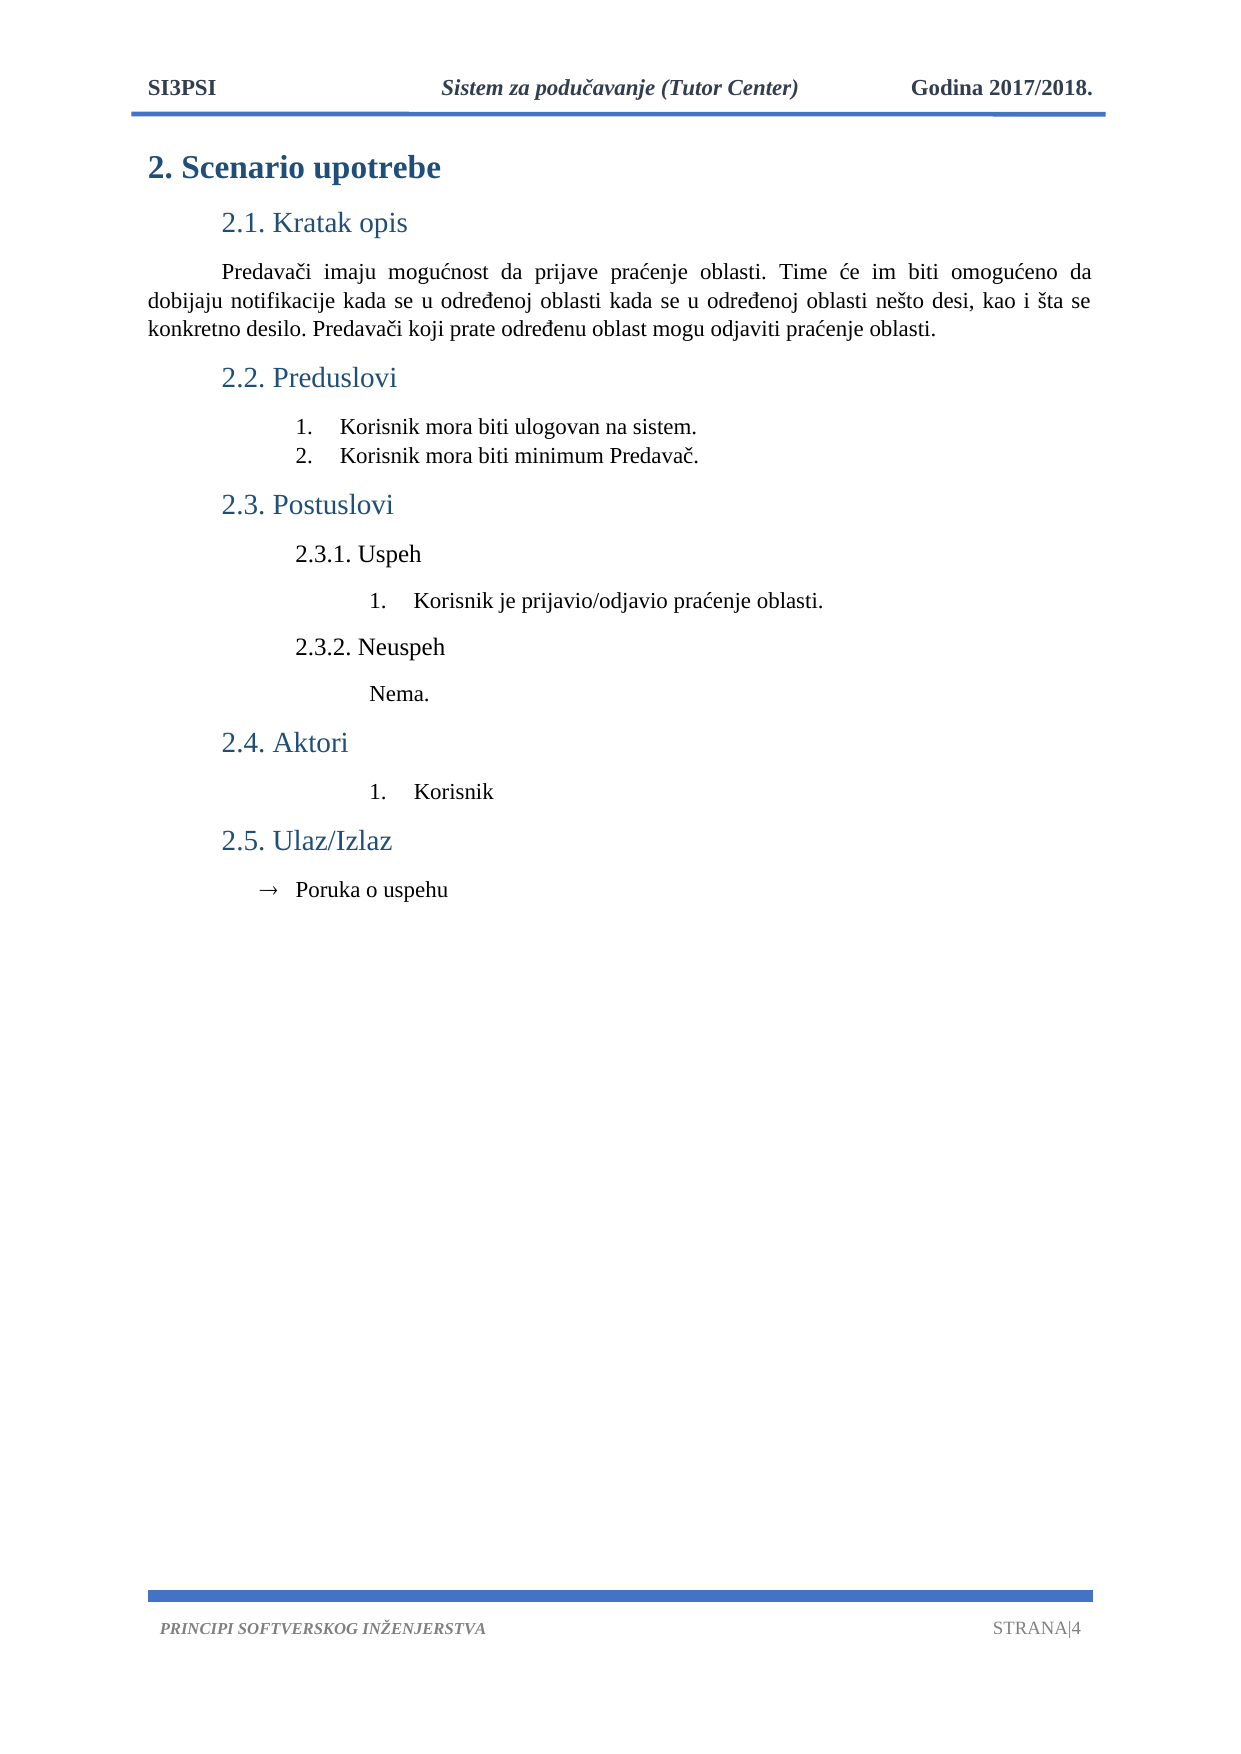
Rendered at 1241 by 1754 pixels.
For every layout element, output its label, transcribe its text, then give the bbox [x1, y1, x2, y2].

text 2. Korisnik mora biti minimum Predavač. [295, 442, 1093, 468]
text 2.5. Ulaz/Izlaz [221, 823, 1093, 857]
text 1. Korisnik mora biti ulogovan na sistem. [295, 413, 1093, 439]
text Nema. [369, 680, 1093, 706]
text Predavači imaju mogućnost da prijave praćenje oblasti. Time će im biti omogućeno da dobijaju notifikacije kada se u određenoj oblasti kada se u određenoj oblasti nešto desi, kao i šta se konkretno desilo. Predavači koji prate određenu oblast mogu odjaviti praćenje oblasti. [148, 258, 1093, 342]
text 2.2. Preduslovi [221, 360, 1093, 394]
text 2. Scenario upotrebe [148, 148, 1093, 186]
text 1. Korisnik je prijavio/odjavio praćenje oblasti. [369, 587, 1093, 614]
text 2.3.2. Neuspeh [295, 632, 1093, 661]
text 2.3. Postuslovi [221, 487, 1093, 520]
text 2.1. Kratak opis [221, 206, 1093, 239]
text 1. Korisnik [369, 778, 1093, 804]
list Poruka o uspehu [259, 876, 1093, 902]
text 2.4. Aktori [221, 725, 1093, 759]
text 2.3.1. Uspeh [295, 539, 1093, 568]
